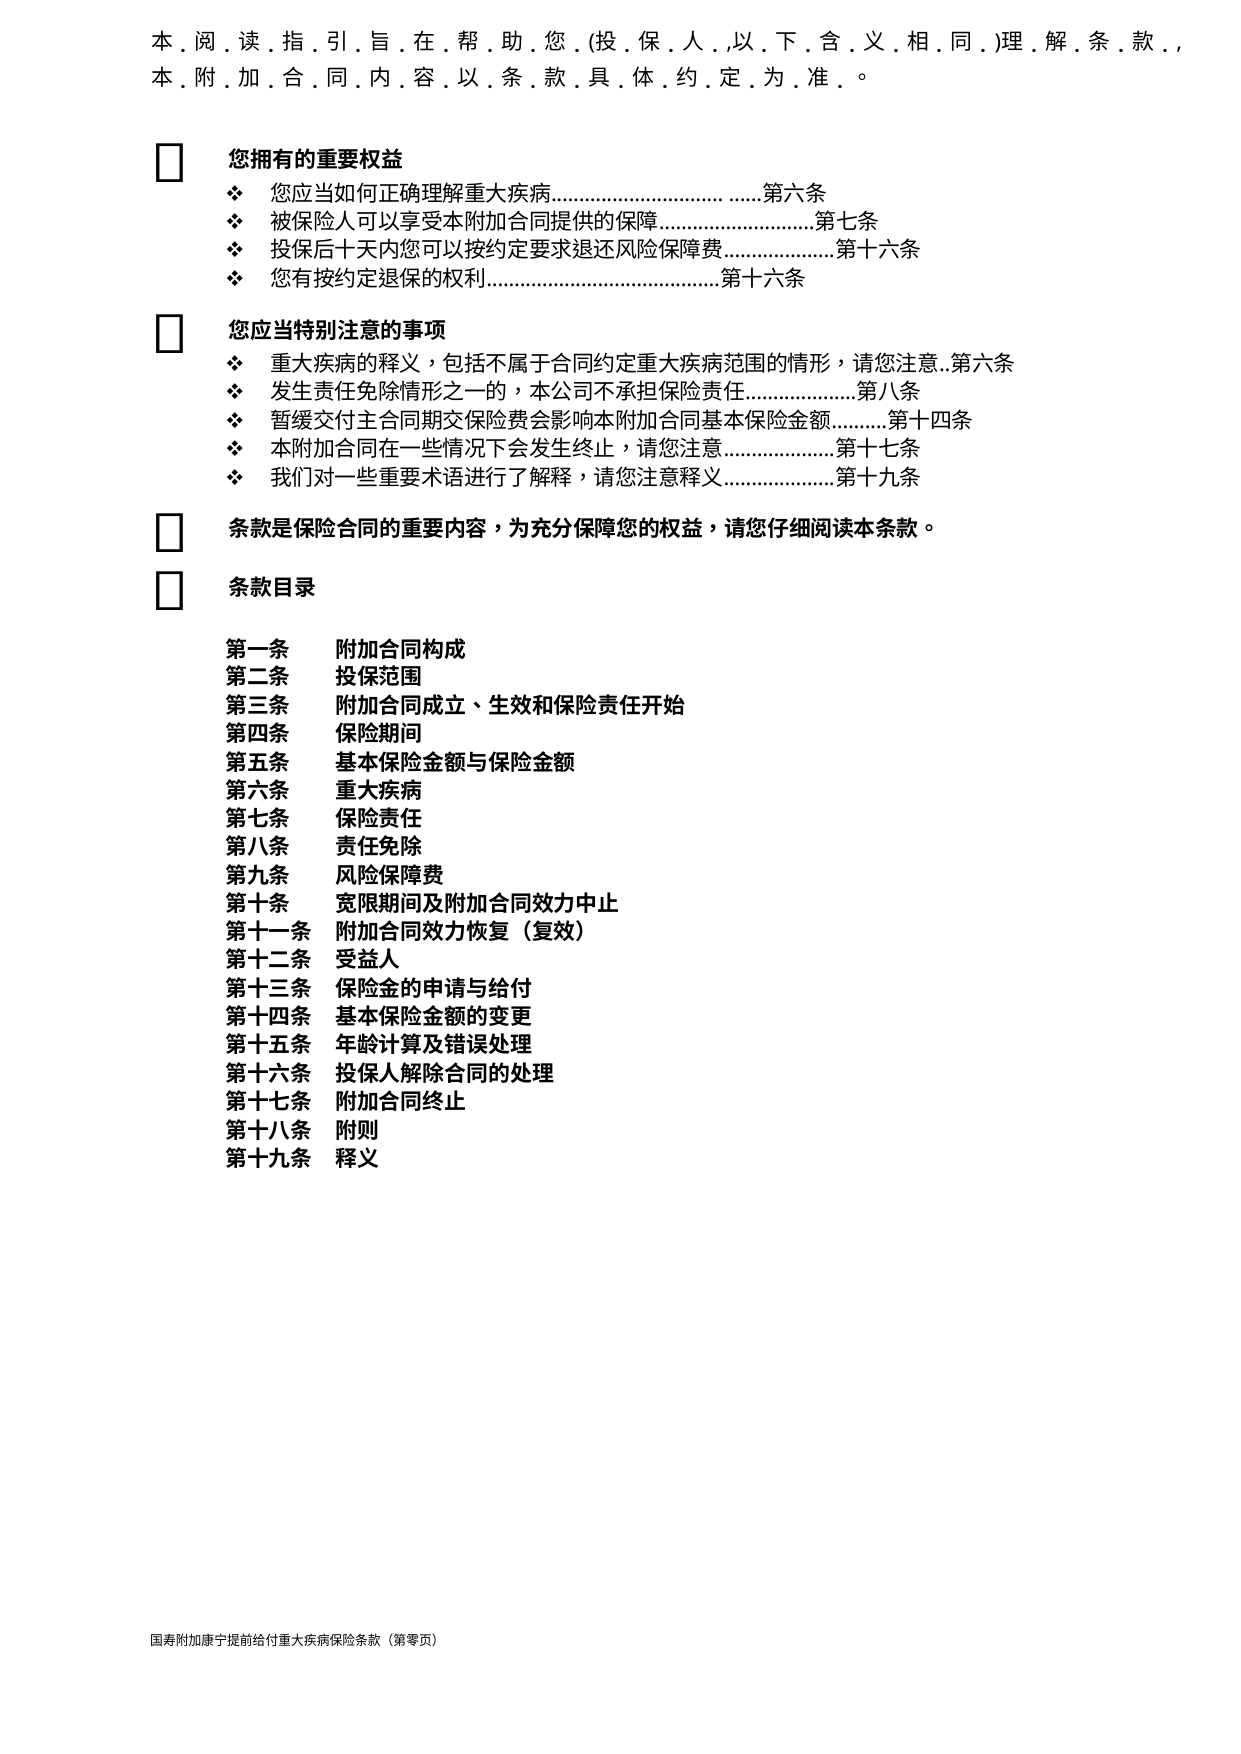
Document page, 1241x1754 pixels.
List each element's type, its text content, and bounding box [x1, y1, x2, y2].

text 第五条 基本保险金额与保险金额 第六条 重大疾病 [225, 748, 577, 804]
subtitle  您拥有的重要权益 [150, 121, 1205, 179]
text 第七条 保险责任 [225, 804, 1205, 832]
list 投保后十天内您可以按约定要求退还风险保障费....................第十六条 [225, 235, 1205, 263]
text 本．阅．读．指．引．旨．在．帮．助．您．(投．保．人．,以．下．含．义．相．同．)理．解．条．款．,本．附．加．合．同．内．容．以．条．款．具．体．约．定．为．准．。 [151, 21, 1205, 92]
list 重大疾病的释义，包括不属于合同约定重大疾病范围的情形，请您注意..第六条 [225, 349, 1205, 377]
list 您有按约定退保的权利..........................................第十六条 [225, 263, 1205, 292]
list 发生责任免除情形之一的，本公司不承担保险责任....................第八条 [225, 377, 1205, 406]
text 第八条 责任免除 [225, 832, 1205, 860]
list 我们对一些重要术语进行了解释，请您注意释义....................第十九条 [225, 462, 1205, 491]
list 被保险人可以享受本附加合同提供的保障............................第七条 [225, 207, 1205, 235]
list 暂缓交付主合同期交保险费会影响本附加合同基本保险金额..........第十四条 [225, 406, 1205, 434]
subtitle  您应当特别注意的事项 [150, 292, 1205, 349]
subtitle  条款是保险合同的重要内容，为充分保障您的权益，请您仔细阅读本条款。 [150, 491, 1205, 548]
text 第九条 风险保障费 [225, 860, 1205, 889]
text 第十三条 保险金的申请与给付 第十四条 基本保险金额的变更 第十五条 年龄计算及错误处理 第十六条 投保人解除合同的处理 第十七条 附加合同终止 [225, 974, 555, 1116]
text 第三条 附加合同成立、生效和保险责任开始 第四条 保险期间 [225, 691, 687, 748]
list 您应当如何正确理解重大疾病............................... ......第六条 [225, 179, 1205, 207]
list 本附加合同在一些情况下会发生终止，请您注意....................第十七条 [225, 434, 1205, 462]
subtitle 第一条 附加合同构成 第二条 投保范围 [225, 634, 467, 691]
text 第十八条 附则 第十九条 释义 [225, 1116, 379, 1173]
text 第十条 宽限期间及附加合同效力中止 第十一条 附加合同效力恢复（复效） 第十二条 受益人 [225, 889, 621, 974]
text  条款目录 [150, 548, 1205, 607]
